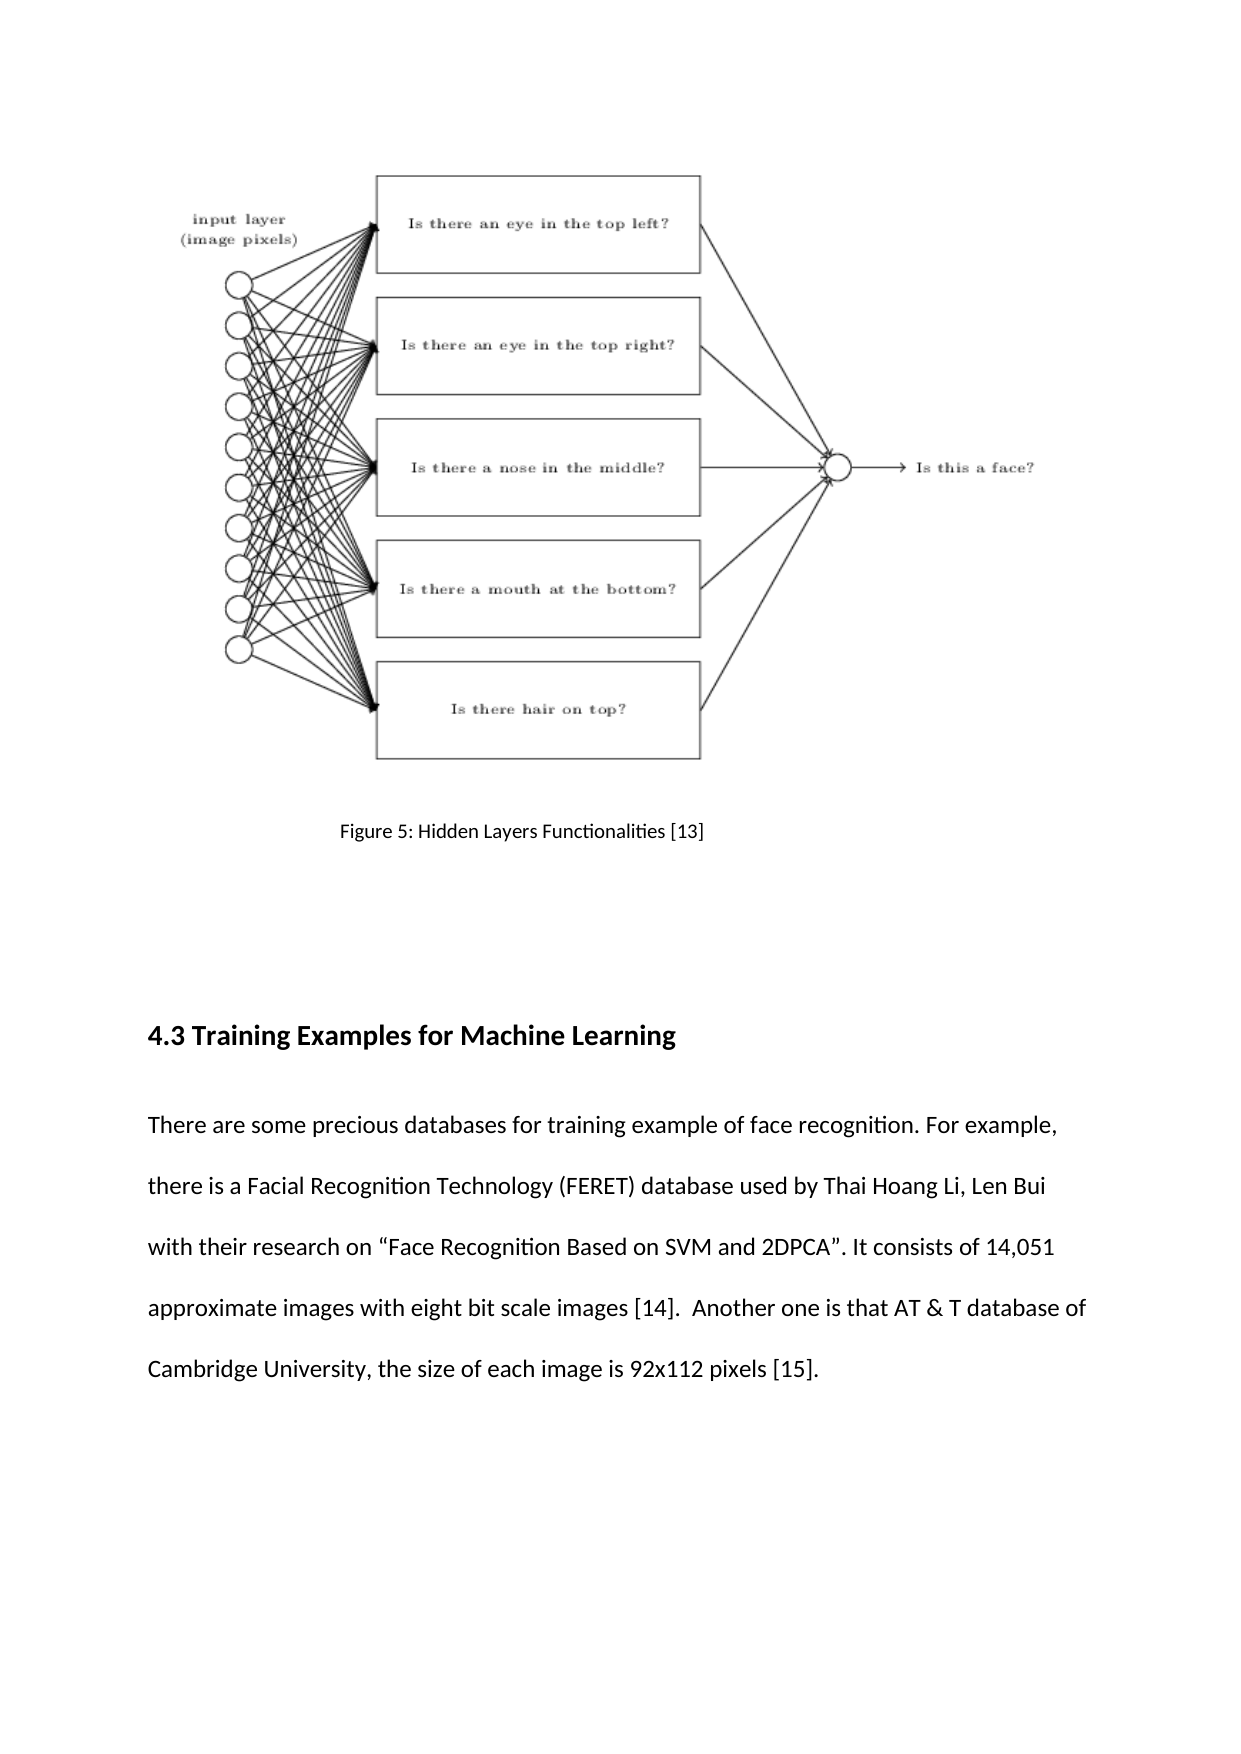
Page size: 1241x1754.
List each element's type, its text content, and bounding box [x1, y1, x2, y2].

text There are some precious databases for training example of face recognition. For example, there is a Facial Recognition Technology (FERET) database used by Thai Hoang Li, Len Bui with their research on “Face Recognition Based on SVM and 2DPCA”. It consists of 14,051 approximate images with eight bit scale images [14]. Another one is that AT & T database of Cambridge University, the size of each image is 92x112 pixels [15]. [148, 1109, 1093, 1384]
text Figure 5: Hidden Layers Functionalities [13] [148, 818, 1093, 844]
text 4.3 Training Examples for Machine Learning [148, 1017, 1093, 1052]
picture [147, 147, 1093, 794]
